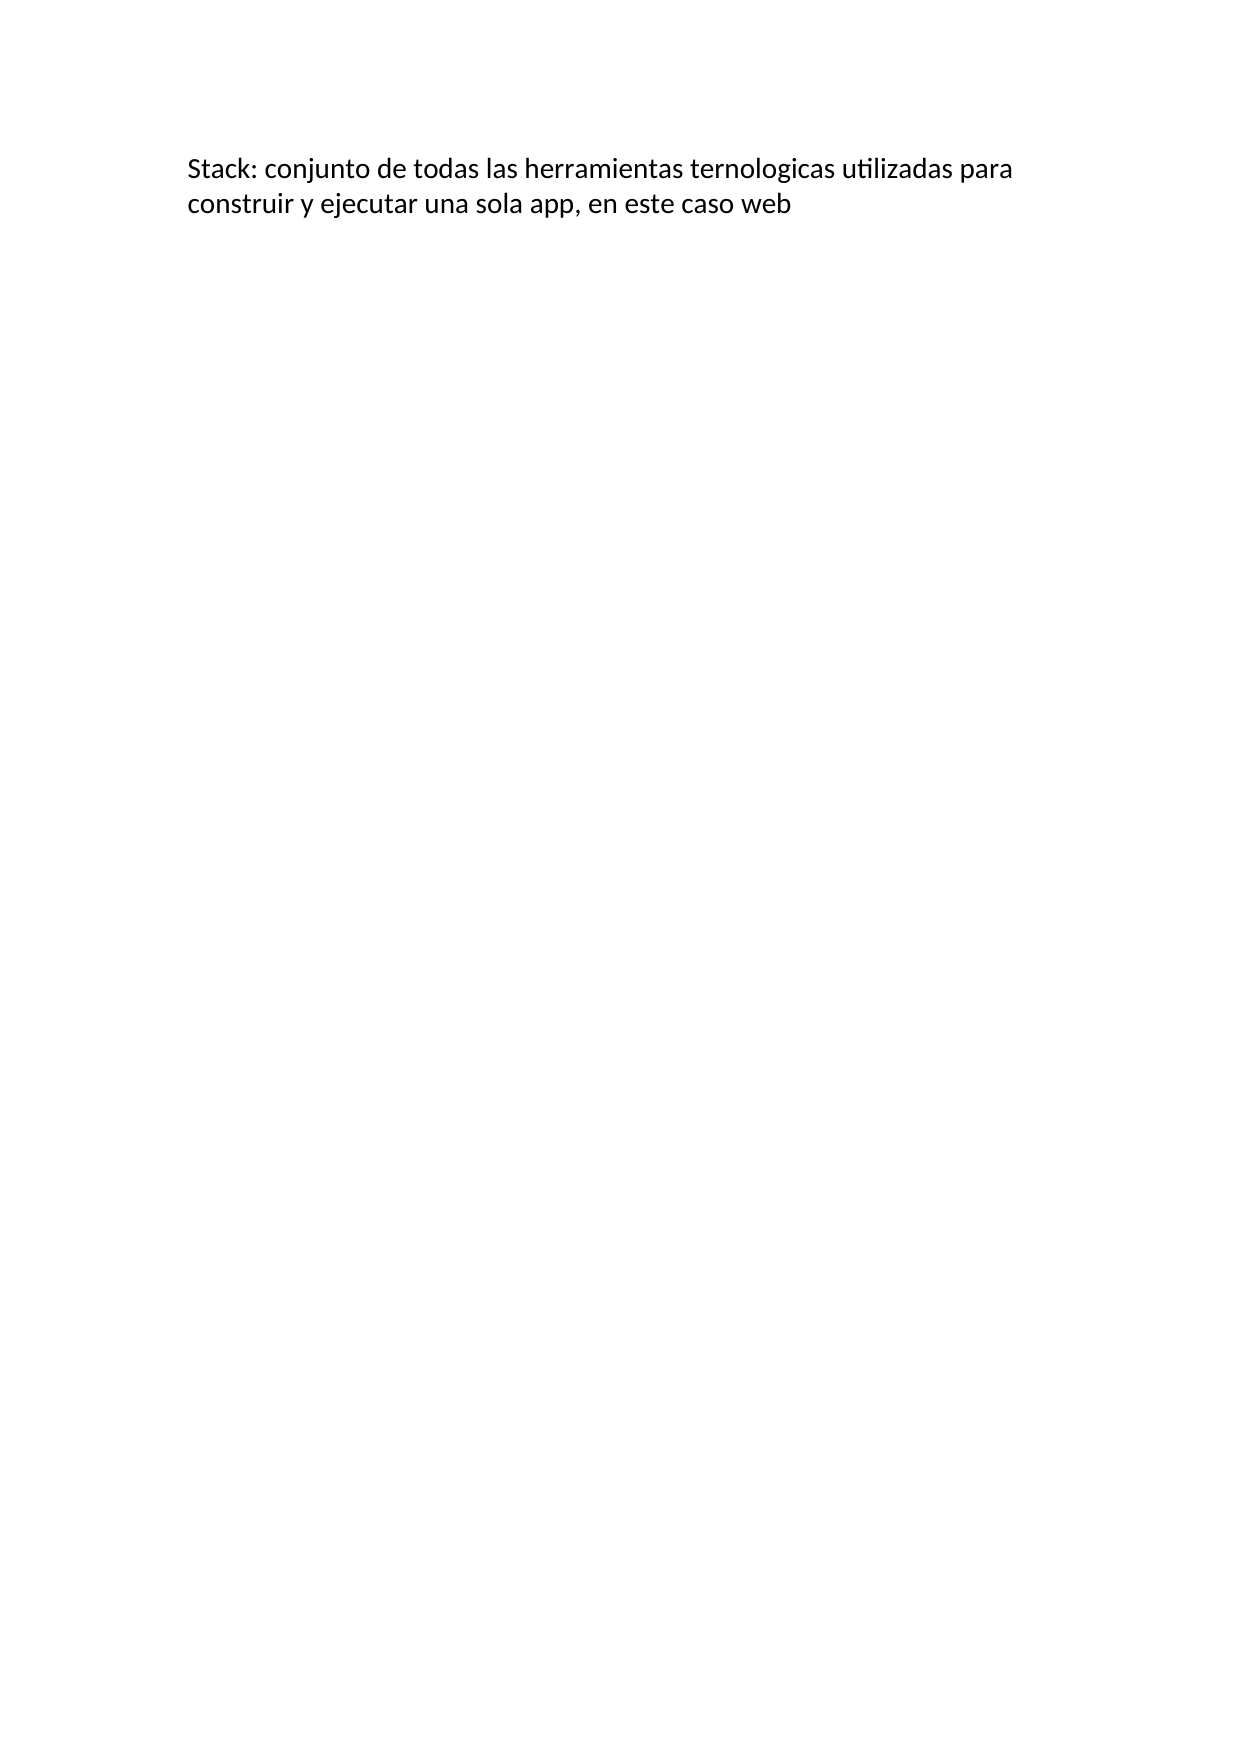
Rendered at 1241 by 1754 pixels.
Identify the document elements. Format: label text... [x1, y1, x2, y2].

text Stack: conjunto de todas las herramientas ternologicas utilizadas para construir y ejecutar una sola app, en este caso web [187, 150, 1053, 221]
